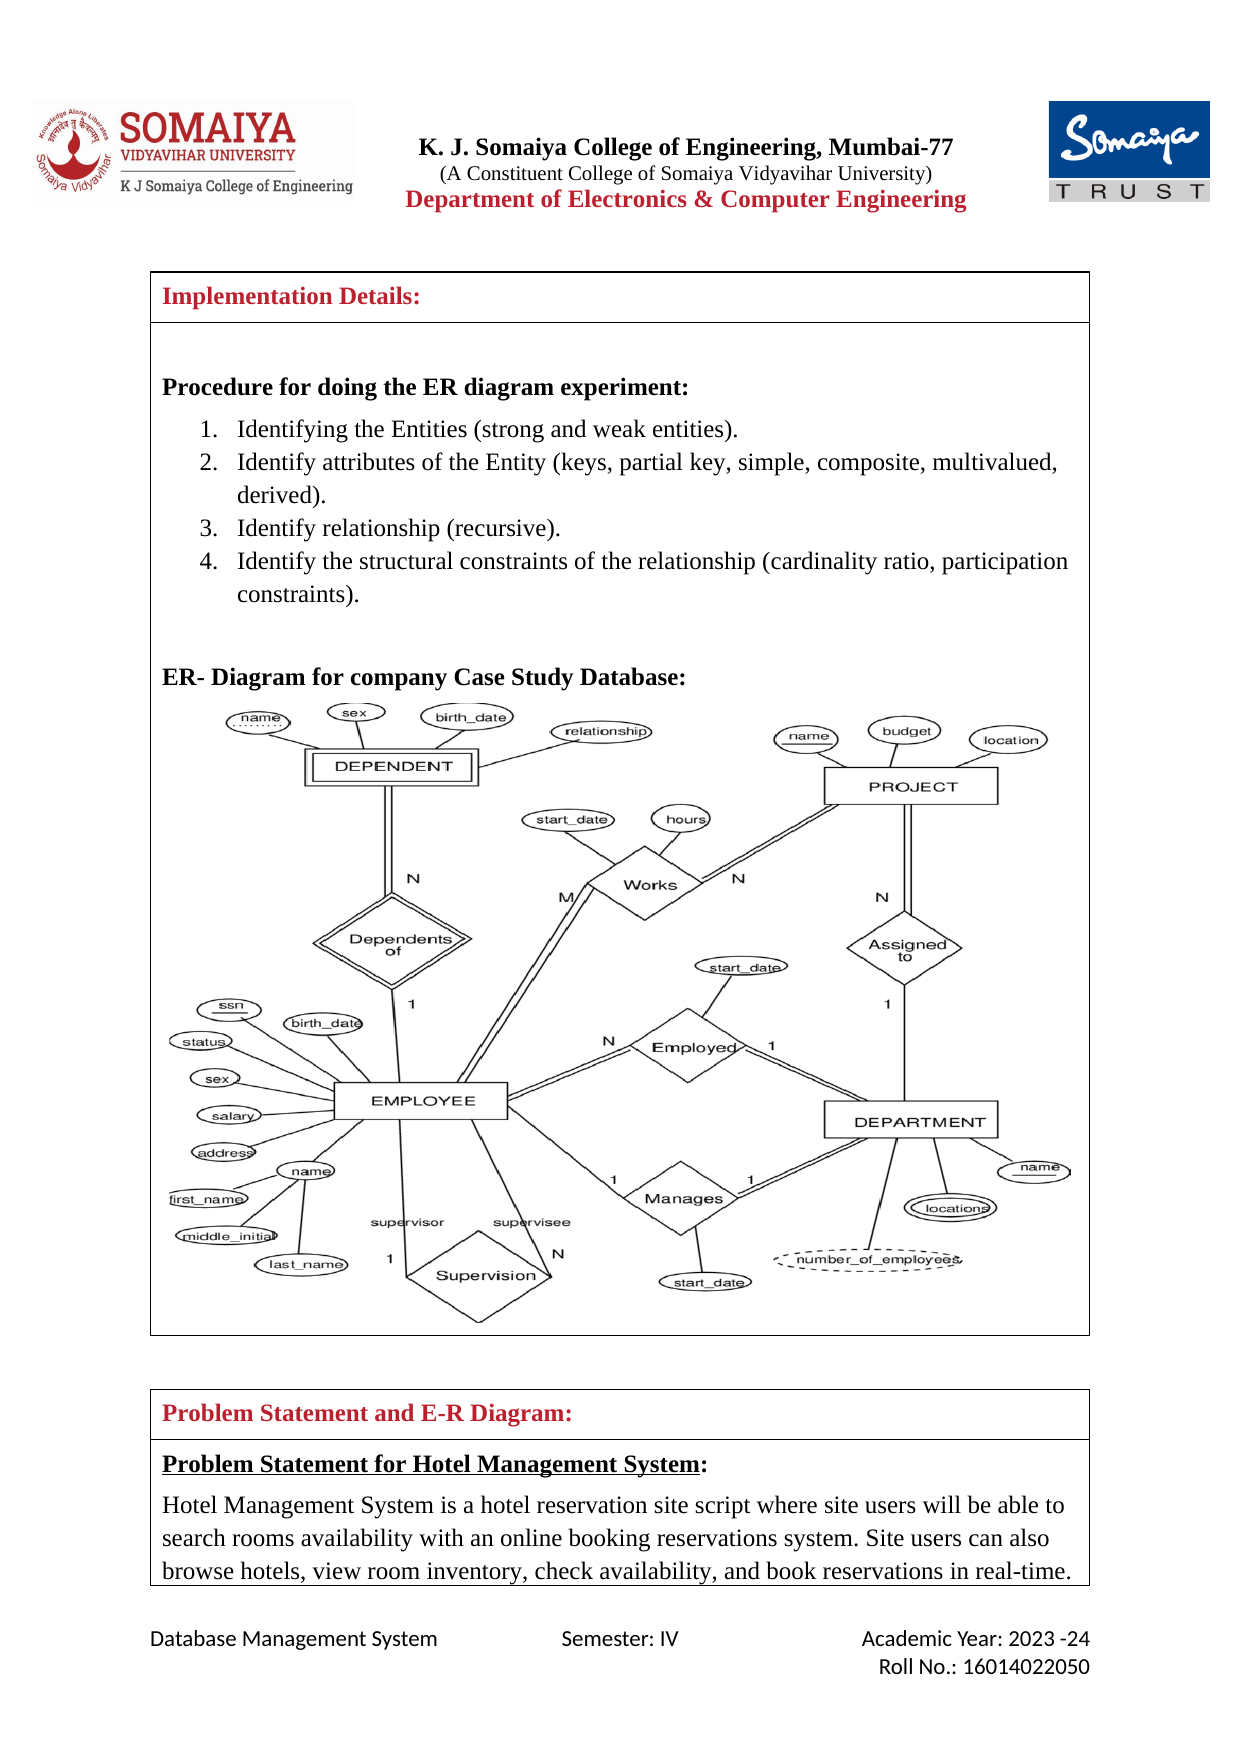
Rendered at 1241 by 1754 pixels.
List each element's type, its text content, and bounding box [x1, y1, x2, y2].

picture [169, 703, 1071, 1323]
table_header Implementation Details: [151, 273, 1089, 322]
table_cell Procedure for doing the ER diagram experiment: Identifying the Entities (strong and weak entities). Identify attributes of the Entity (keys, partial key, simple, composite, multivalued, derived). Identify relationship (recursive). Identify the structural constraints of the relationship (cardinality ratio, participation constraints). ER- Diagram for company Case Study Database: [151, 323, 1089, 1335]
table_header Problem Statement and E-R Diagram: [151, 1390, 1089, 1439]
picture [31, 101, 356, 202]
picture [1048, 101, 1210, 202]
